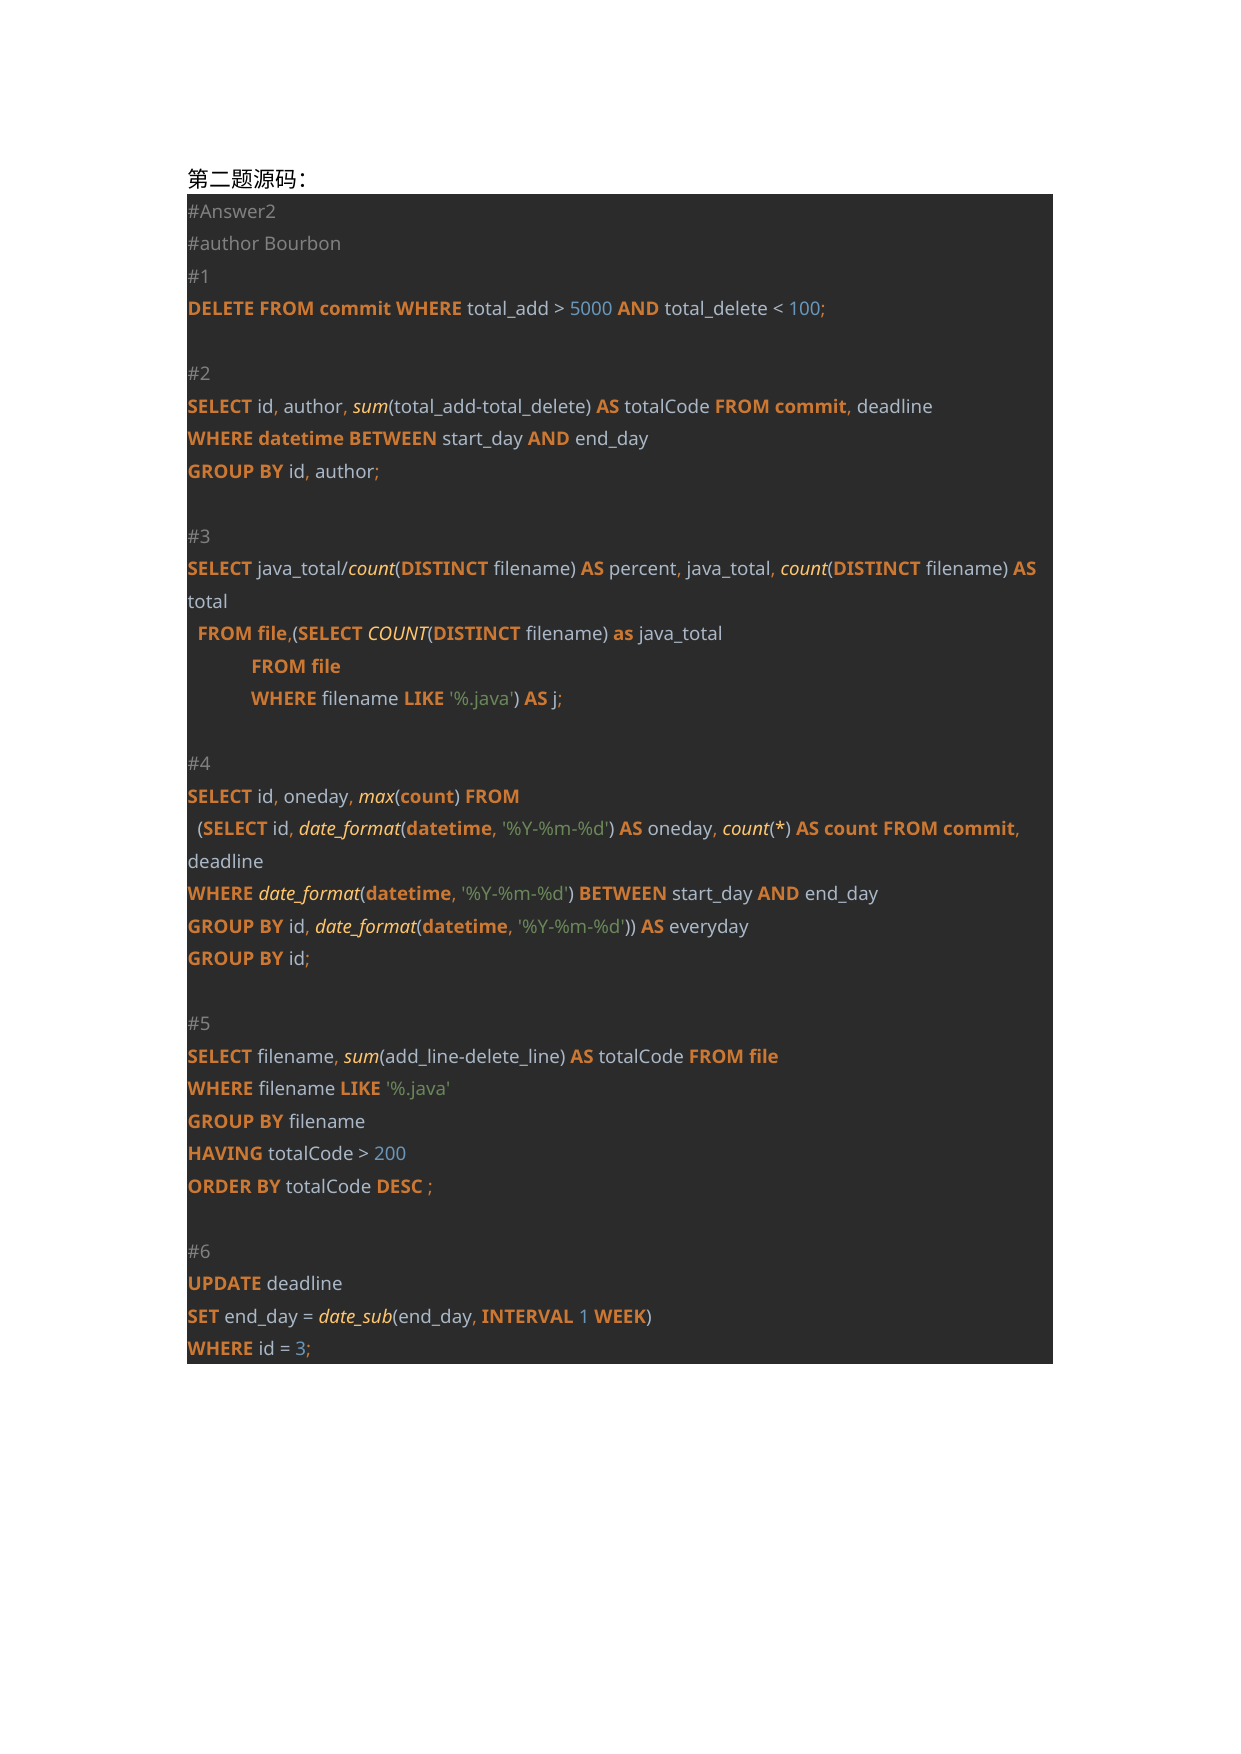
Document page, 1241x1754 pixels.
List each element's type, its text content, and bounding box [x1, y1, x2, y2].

text #Answer2 #author Bourbon #1 DELETE FROM commit WHERE total_add > 5000 AND total_delete < 100; #2 SELECT id, author, sum(total_add-total_delete) AS totalCode FROM commit, deadline WHERE datetime BETWEEN start_day AND end_day GROUP BY id, author; #3 SELECT java_total/count(DISTINCT filename) AS percent, java_total, count(DISTINCT filename) AS total FROM file,(SELECT COUNT(DISTINCT filename) as java_total FROM file WHERE filename LIKE '%.java') AS j; #4 SELECT id, oneday, max(count) FROM (SELECT id, date_format(datetime, '%Y-%m-%d') AS oneday, count(*) AS count FROM commit, deadline WHERE date_format(datetime, '%Y-%m-%d') BETWEEN start_day AND end_day GROUP BY id, date_format(datetime, '%Y-%m-%d')) AS everyday GROUP BY id; #5 SELECT filename, sum(add_line-delete_line) AS totalCode FROM file WHERE filename LIKE '%.java' GROUP BY filename HAVING totalCode > 200 ORDER BY totalCode DESC ; #6 UPDATE deadline SET end_day = date_sub(end_day, INTERVAL 1 WEEK) WHERE id = 3; [187, 194, 1053, 1364]
text 第二题源码： [187, 162, 1053, 194]
